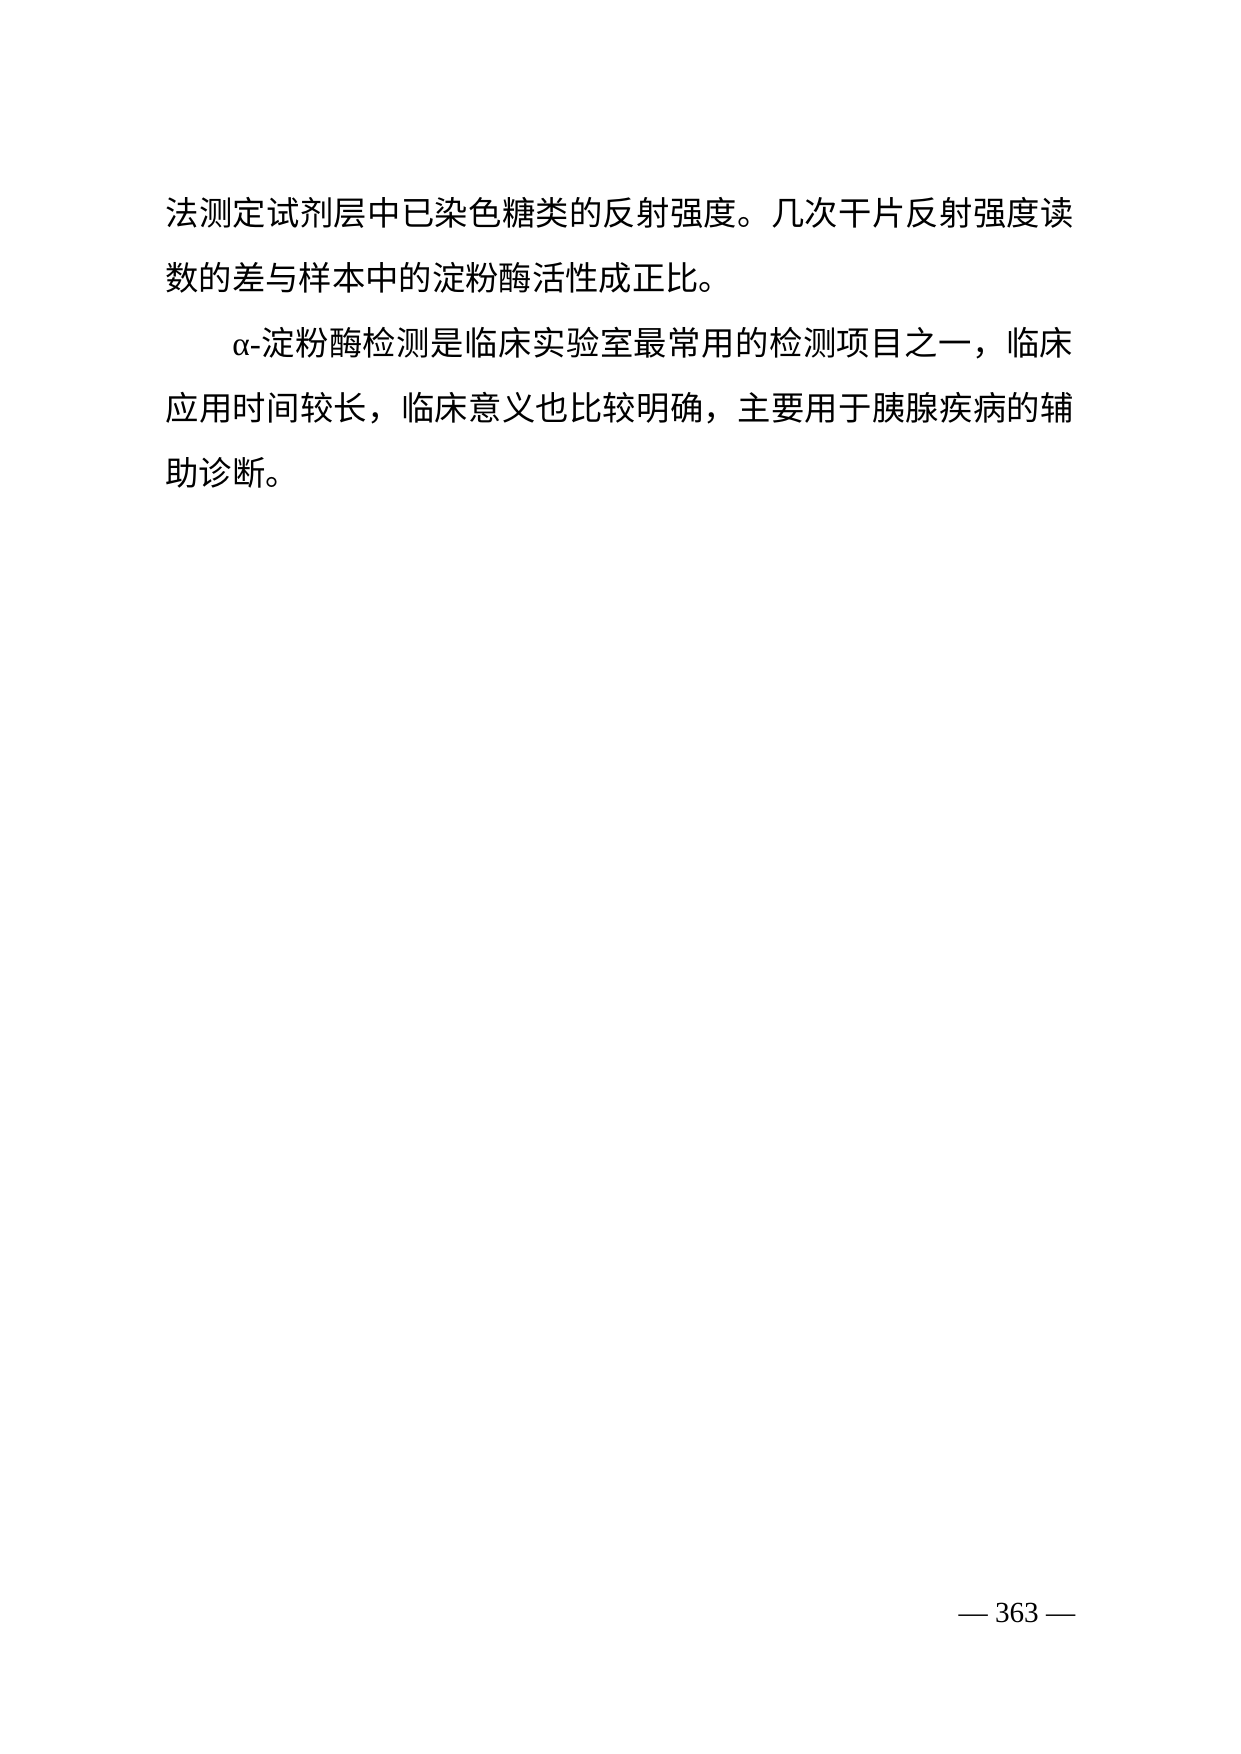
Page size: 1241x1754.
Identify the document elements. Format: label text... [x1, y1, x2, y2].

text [165, 178, 1075, 308]
text α-淀粉酶检测是临床实验室最常用的检测项目之一，临床应用时间较长，临床意义也比较明确，主要用于胰腺疾病的辅助诊断。 [165, 308, 1075, 503]
